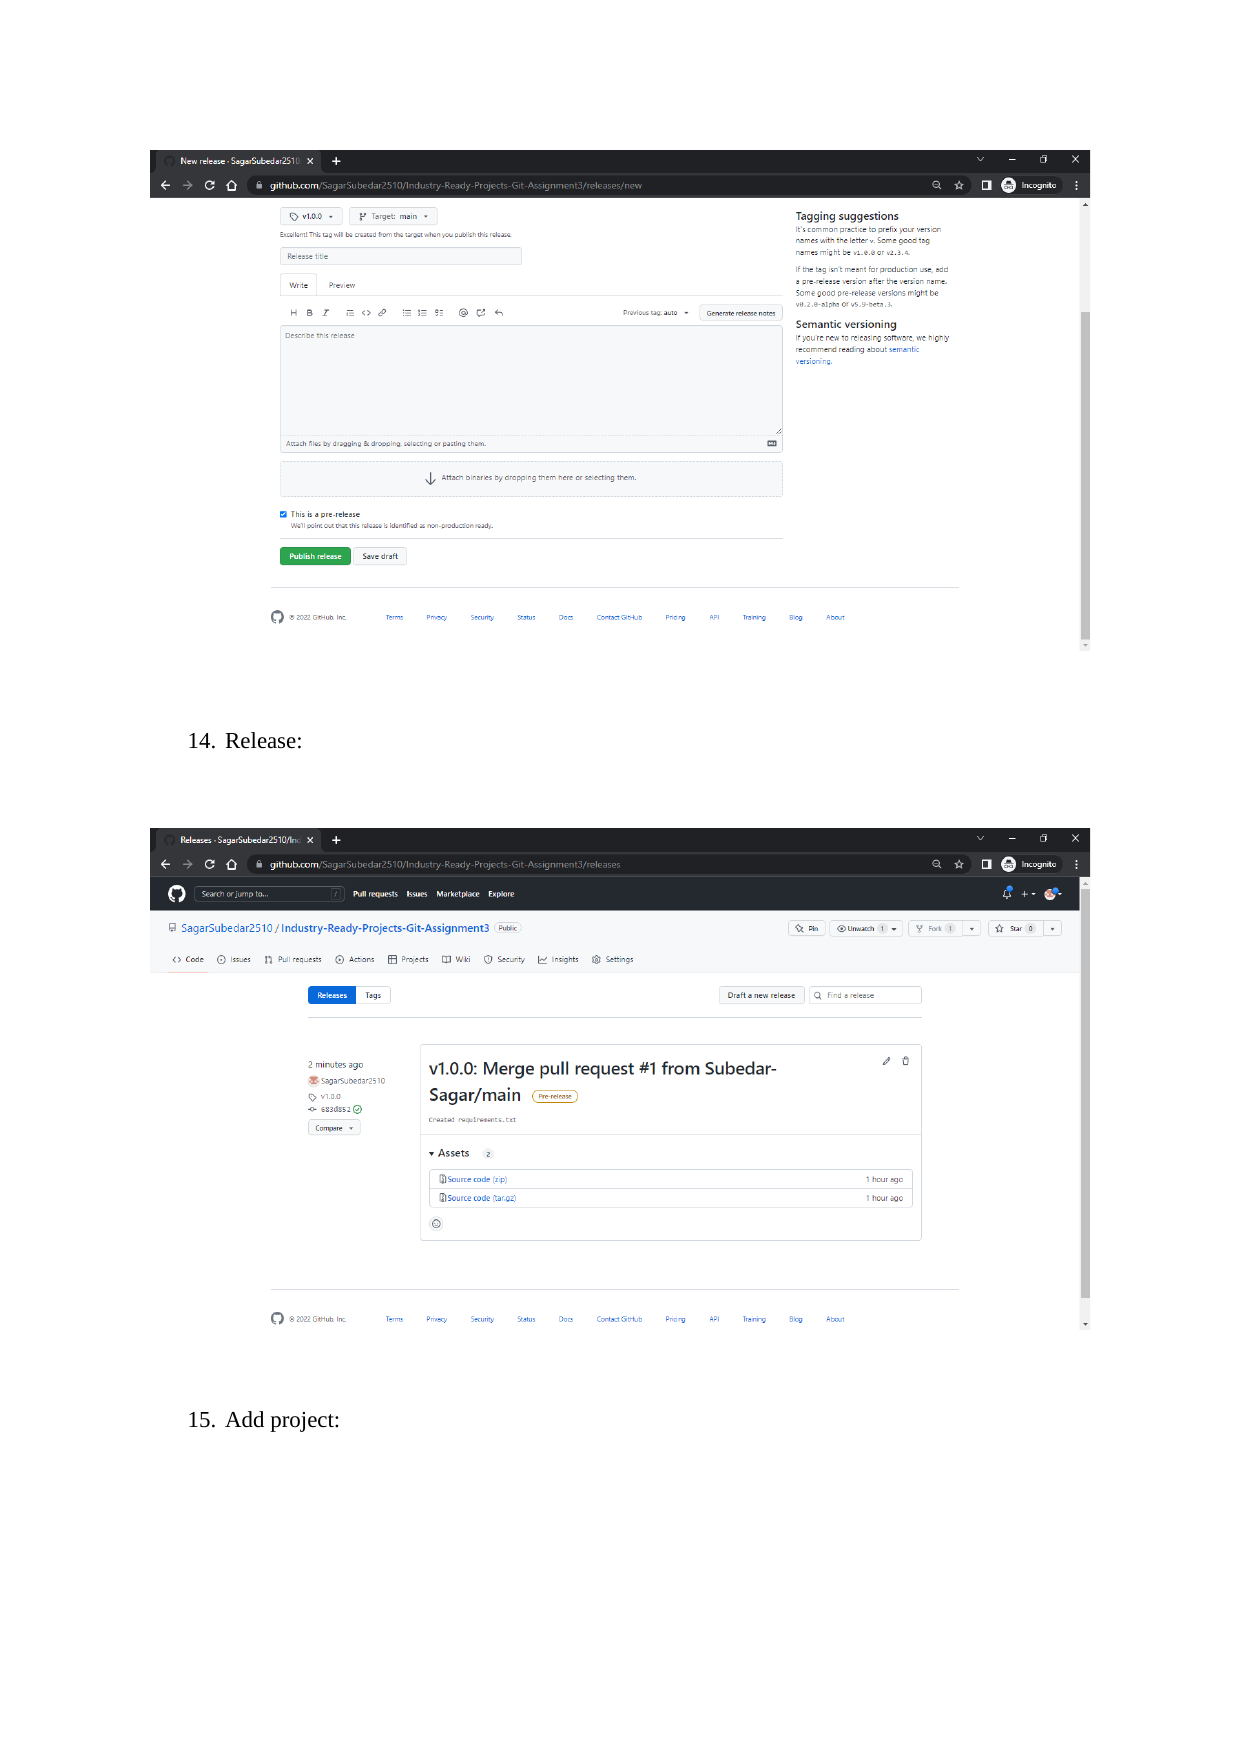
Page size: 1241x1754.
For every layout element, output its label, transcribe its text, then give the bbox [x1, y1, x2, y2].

list Add project: [187, 1406, 1090, 1432]
picture [150, 150, 1091, 651]
list Release: [187, 727, 1090, 753]
picture [150, 828, 1091, 1330]
